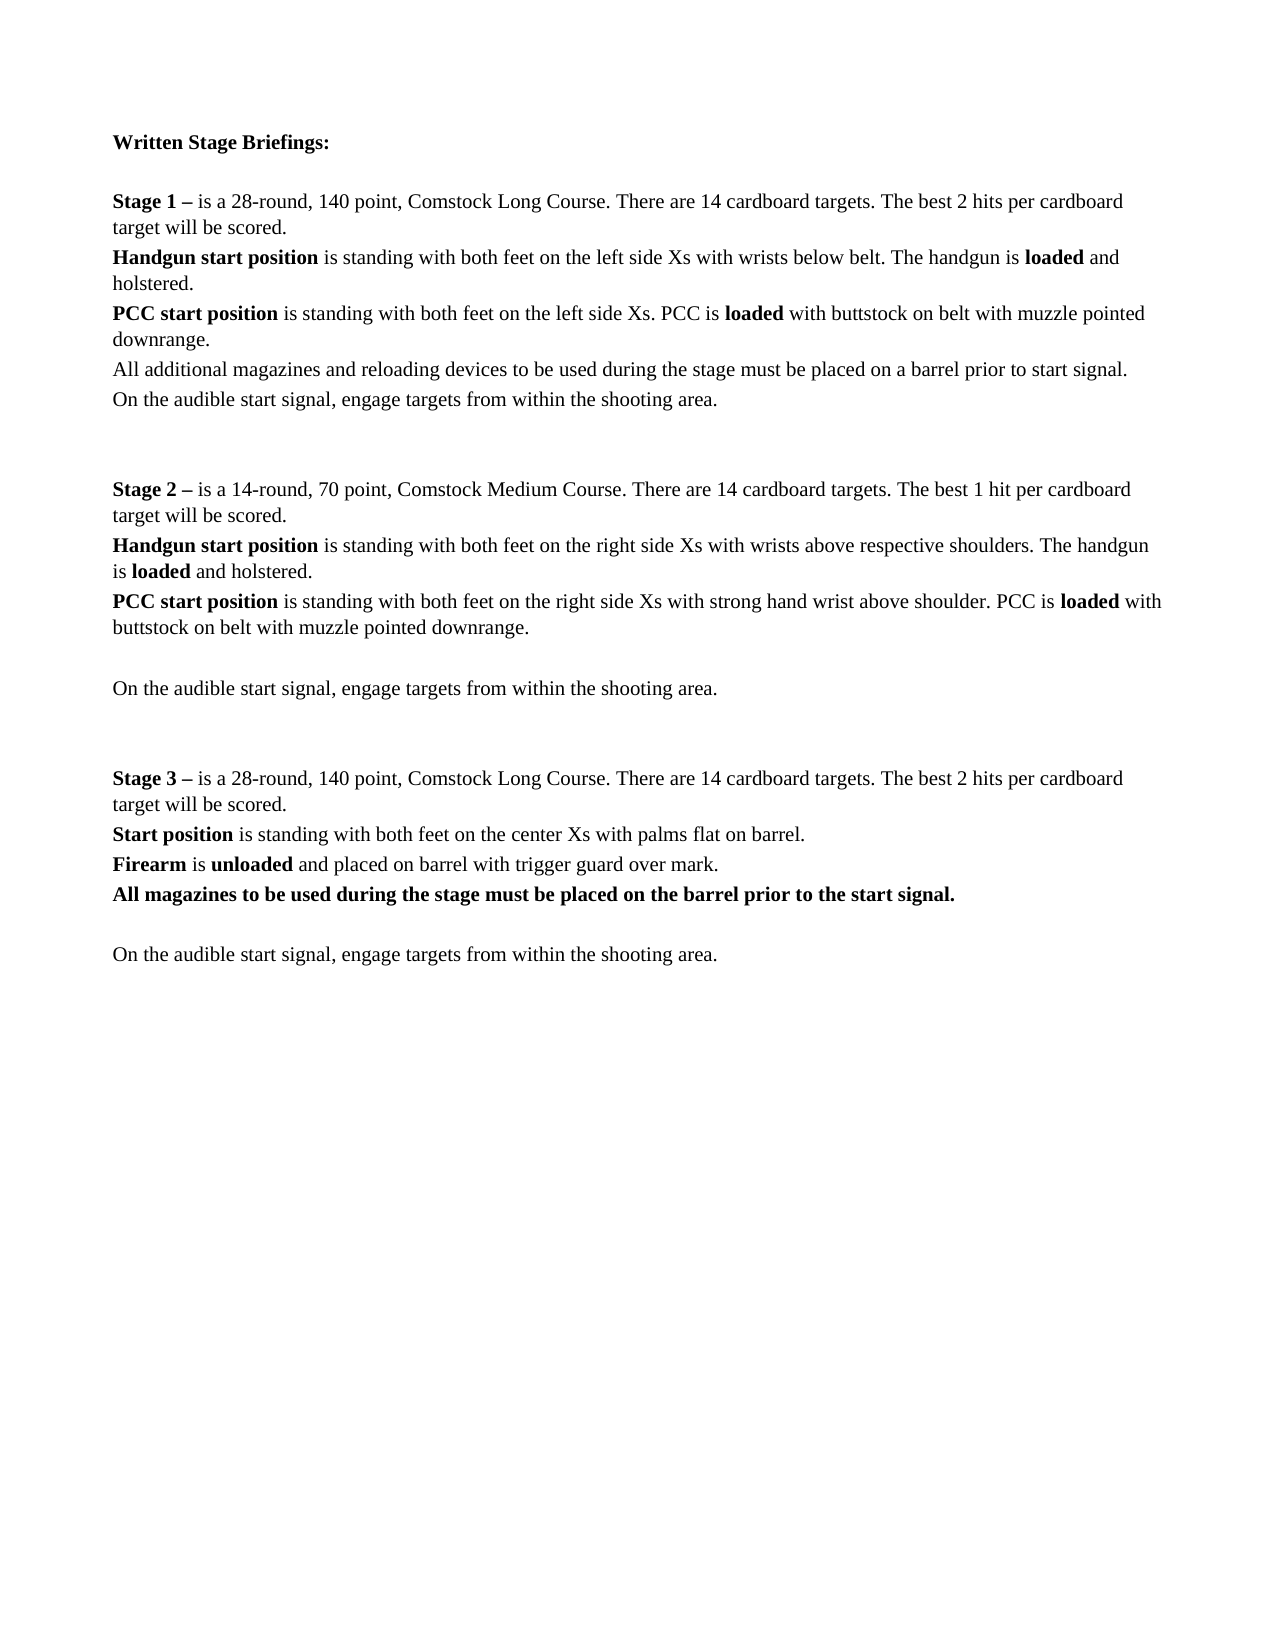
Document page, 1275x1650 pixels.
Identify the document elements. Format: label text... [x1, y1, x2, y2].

text Stage 1 – is a 28-round, 140 point, Comstock Long Course. There are 14 cardboard targets. The best 2 hits per cardboard target will be scored. [112, 189, 1162, 239]
text All additional magazines and reloading devices to be used during the stage must be placed on a barrel prior to start signal. [112, 357, 1162, 381]
text Stage 2 – is a 14-round, 70 point, Comstock Medium Course. There are 14 cardboard targets. The best 1 hit per cardboard target will be scored. [112, 477, 1162, 527]
text All magazines to be used during the stage must be placed on the barrel prior to the start signal. [112, 882, 1162, 906]
text On the audible start signal, engage targets from within the shooting area. [112, 942, 1162, 966]
text Stage 3 – is a 28-round, 140 point, Comstock Long Course. There are 14 cardboard targets. The best 2 hits per cardboard target will be scored. [112, 766, 1162, 816]
text Written Stage Briefings: [112, 130, 1162, 154]
text On the audible start signal, engage targets from within the shooting area. [112, 675, 1162, 699]
text PCC start position is standing with both feet on the right side Xs with strong hand wrist above shoulder. PCC is loaded with buttstock on belt with muzzle pointed downrange. [112, 589, 1162, 639]
text On the audible start signal, engage targets from within the shooting area. [112, 387, 1162, 411]
text Handgun start position is standing with both feet on the right side Xs with wrists above respective shoulders. The handgun is loaded and holstered. [112, 533, 1162, 583]
text Handgun start position is standing with both feet on the left side Xs with wrists below belt. The handgun is loaded and holstered. [112, 245, 1162, 295]
text Firearm is unloaded and placed on barrel with trigger guard over mark. [112, 852, 1162, 876]
text PCC start position is standing with both feet on the left side Xs. PCC is loaded with buttstock on belt with muzzle pointed downrange. [112, 301, 1162, 351]
text Start position is standing with both feet on the center Xs with palms flat on barrel. [112, 822, 1162, 846]
